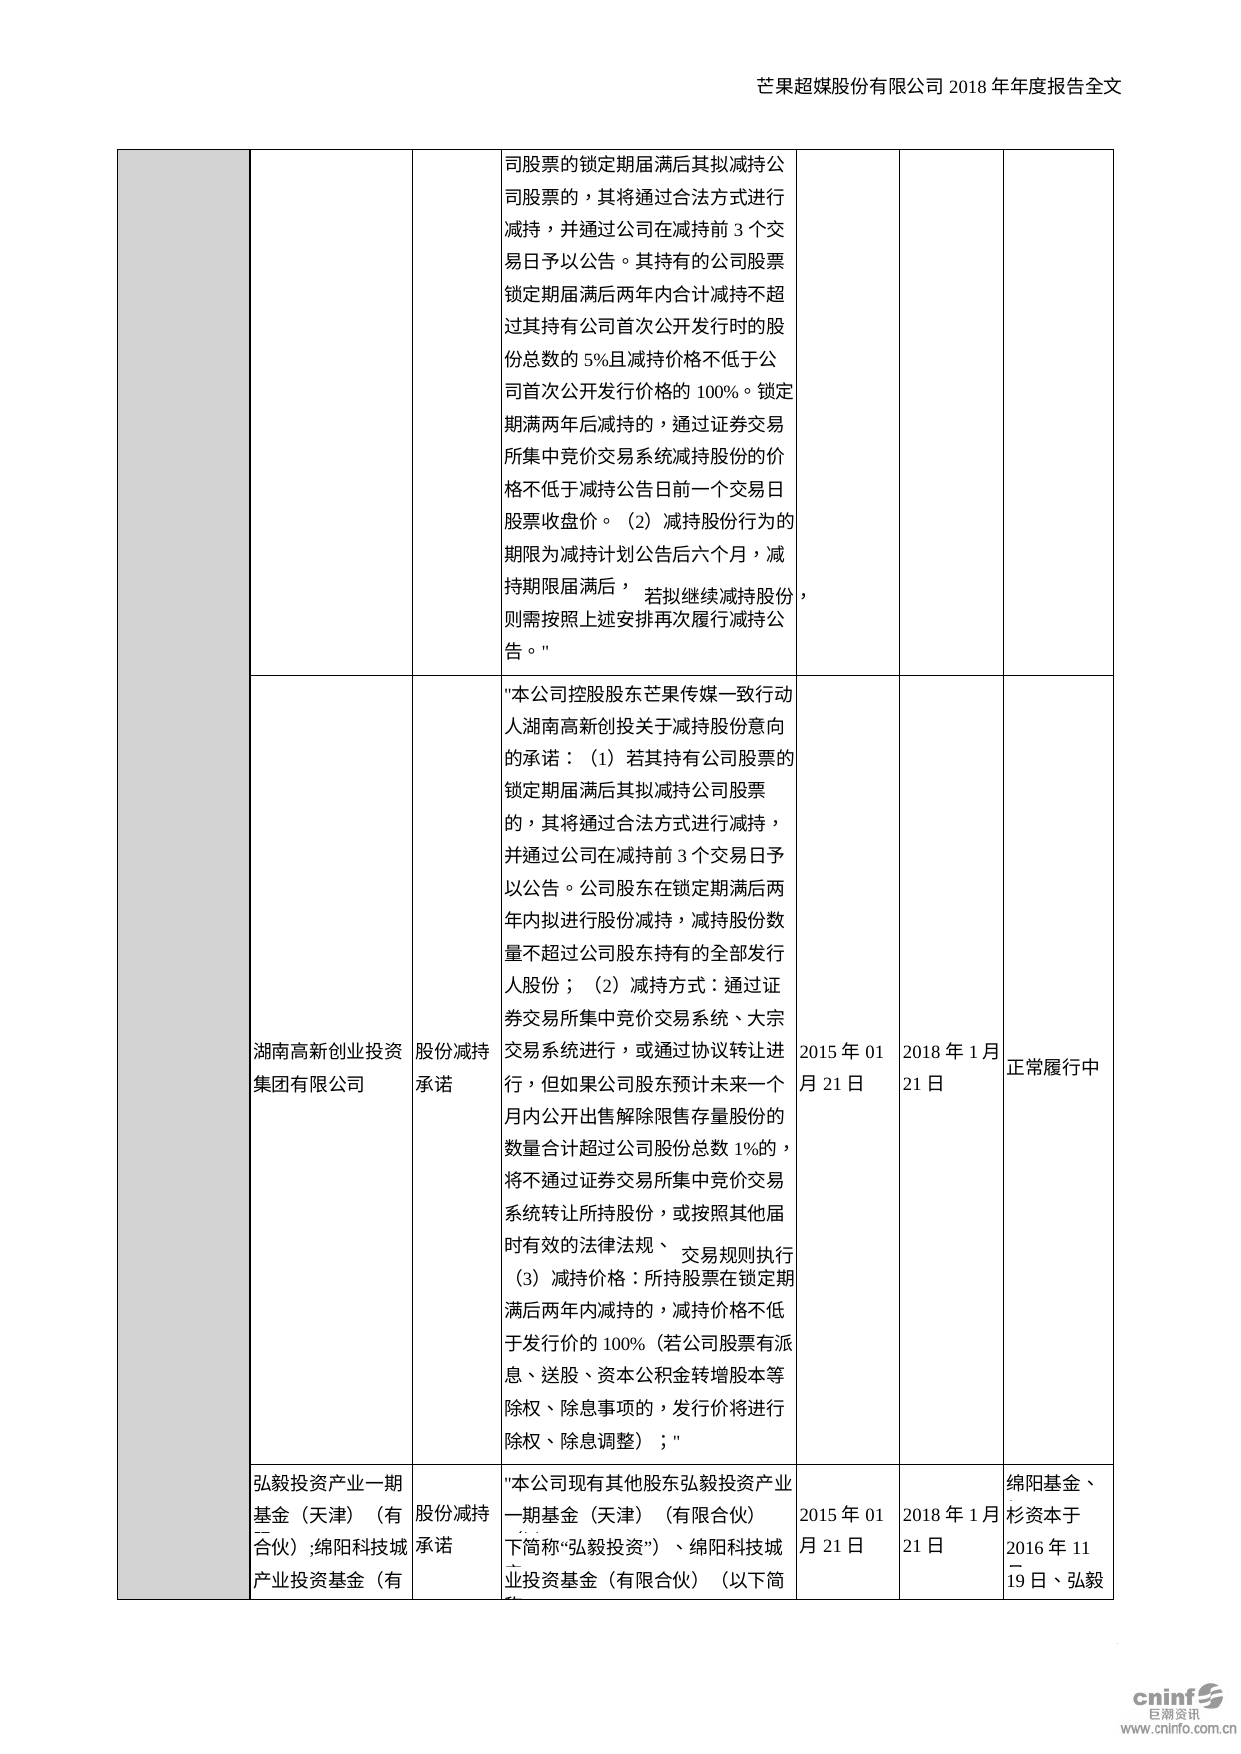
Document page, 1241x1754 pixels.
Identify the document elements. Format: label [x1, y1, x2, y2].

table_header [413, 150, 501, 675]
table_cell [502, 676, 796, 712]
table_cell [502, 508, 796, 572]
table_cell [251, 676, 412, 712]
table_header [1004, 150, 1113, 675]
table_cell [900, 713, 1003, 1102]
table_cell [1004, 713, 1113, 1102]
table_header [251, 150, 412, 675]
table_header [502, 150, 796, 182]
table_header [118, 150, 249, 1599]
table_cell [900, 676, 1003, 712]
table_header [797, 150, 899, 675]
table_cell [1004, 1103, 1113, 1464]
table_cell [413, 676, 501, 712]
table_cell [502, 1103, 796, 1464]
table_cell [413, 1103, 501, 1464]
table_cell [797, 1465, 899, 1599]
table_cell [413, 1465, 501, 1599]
picture [1115, 1680, 1240, 1737]
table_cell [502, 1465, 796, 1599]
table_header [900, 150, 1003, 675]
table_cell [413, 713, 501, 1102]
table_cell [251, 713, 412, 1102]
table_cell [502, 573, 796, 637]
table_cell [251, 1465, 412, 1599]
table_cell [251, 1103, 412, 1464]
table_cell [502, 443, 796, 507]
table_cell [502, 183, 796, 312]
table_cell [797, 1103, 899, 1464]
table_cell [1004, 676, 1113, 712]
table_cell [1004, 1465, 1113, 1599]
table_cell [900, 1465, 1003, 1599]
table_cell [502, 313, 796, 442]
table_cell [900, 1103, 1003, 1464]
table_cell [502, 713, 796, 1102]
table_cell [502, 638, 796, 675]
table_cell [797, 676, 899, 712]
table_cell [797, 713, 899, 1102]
